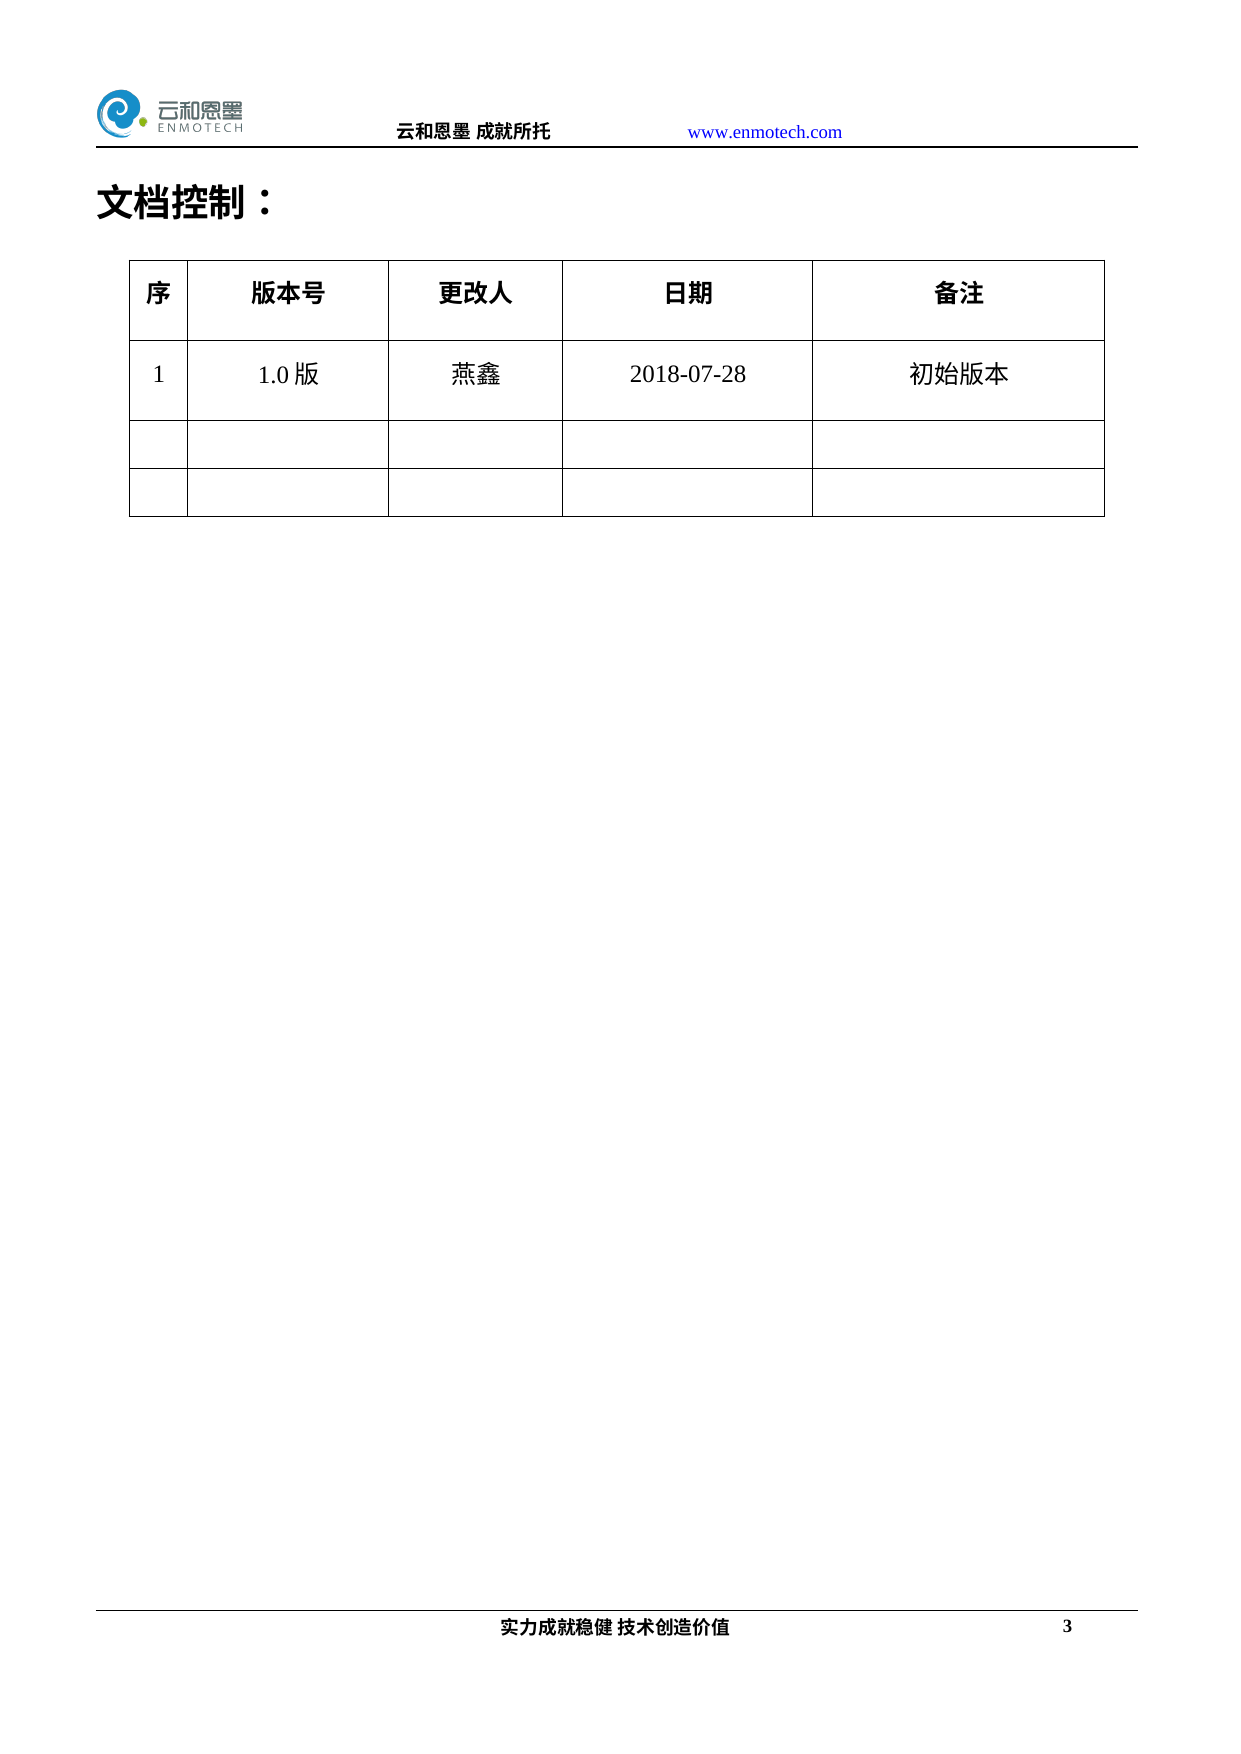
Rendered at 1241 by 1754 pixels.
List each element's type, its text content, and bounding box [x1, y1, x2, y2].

table_cell [563, 469, 812, 516]
table_cell [813, 421, 1104, 468]
table_cell 初始版本 [813, 341, 1104, 420]
table_header 备注 [813, 261, 1104, 340]
table_header 序 [130, 261, 187, 340]
table_cell [130, 421, 187, 468]
picture [95, 88, 245, 139]
table_cell [389, 421, 562, 468]
table_cell [130, 469, 187, 516]
table_cell [188, 421, 388, 468]
table_header 版本号 [188, 261, 388, 340]
table_cell 1 [130, 341, 187, 420]
table_cell [389, 469, 562, 516]
table_cell [188, 469, 388, 516]
table_cell 燕鑫 [389, 341, 562, 420]
table_cell [813, 469, 1104, 516]
table_cell [563, 421, 812, 468]
table_cell 2018-07-28 [563, 341, 812, 420]
table_cell 1.0版 [188, 341, 388, 420]
text 文档控制： [96, 169, 1138, 234]
table_header 日期 [563, 261, 812, 340]
table_header 更改人 [389, 261, 562, 340]
